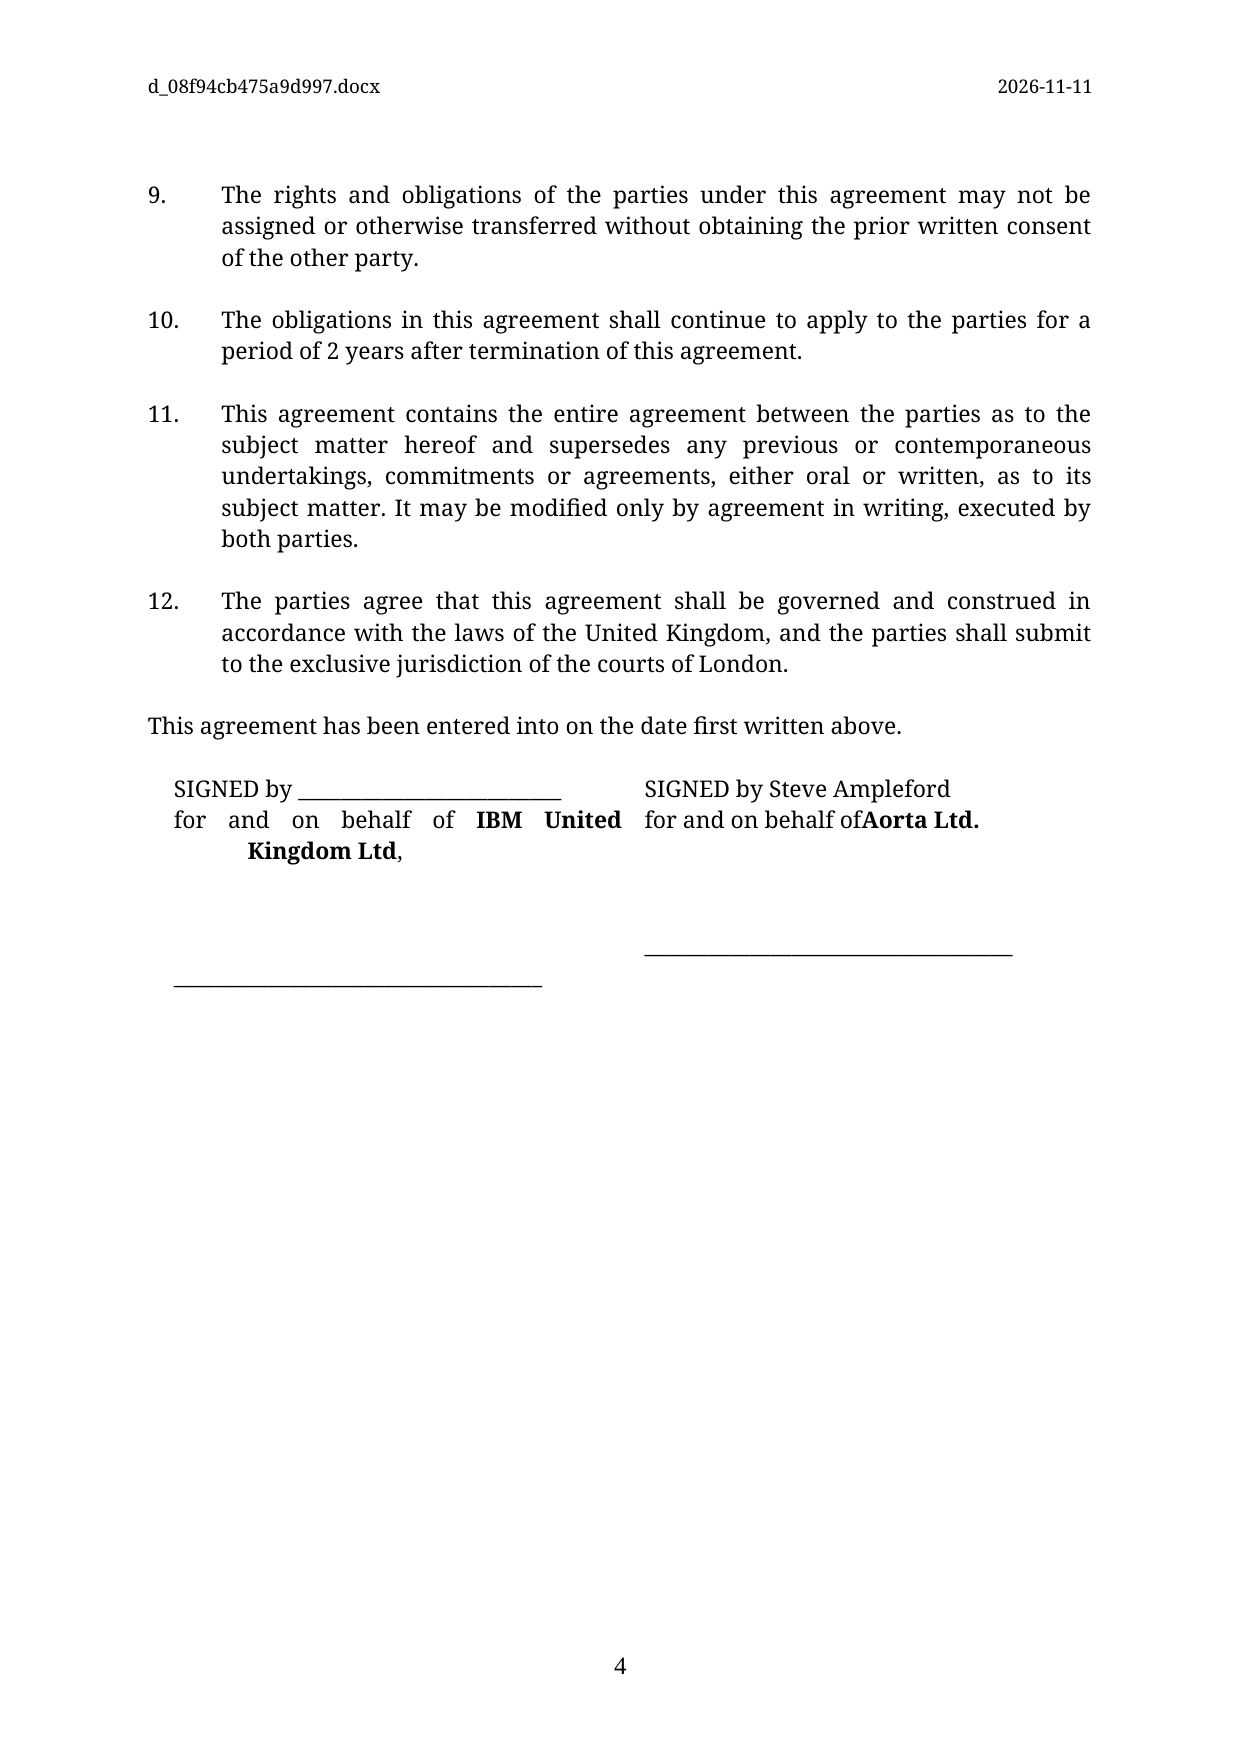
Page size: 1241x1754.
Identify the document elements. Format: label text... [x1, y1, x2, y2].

table_header SIGNED by _________________________ for and on behalf of IBM United Kingdom Ltd, ___________________________________ [163, 773, 633, 991]
text 11. This agreement contains the entire agreement between the parties as to the subject matter hereof and supersedes any previous or contemporaneous undertakings, commitments or agreements, either oral or written, as to its subject matter. It may be modified only by agreement in writing, executed by both parties. [148, 398, 1092, 554]
text This agreement has been entered into on the date first written above. [148, 710, 1092, 741]
table_header SIGNED by Steve Ampleford for and on behalf ofAorta Ltd. ___________________________________ [633, 773, 1104, 991]
text 10. The obligations in this agreement shall continue to apply to the parties for a period of 2 years after termination of this agreement. [148, 304, 1092, 366]
text 9. The rights and obligations of the parties under this agreement may not be assigned or otherwise transferred without obtaining the prior written consent of the other party. [148, 179, 1092, 273]
text 12. The parties agree that this agreement shall be governed and construed in accordance with the laws of the United Kingdom, and the parties shall submit to the exclusive jurisdiction of the courts of London. [148, 585, 1092, 679]
